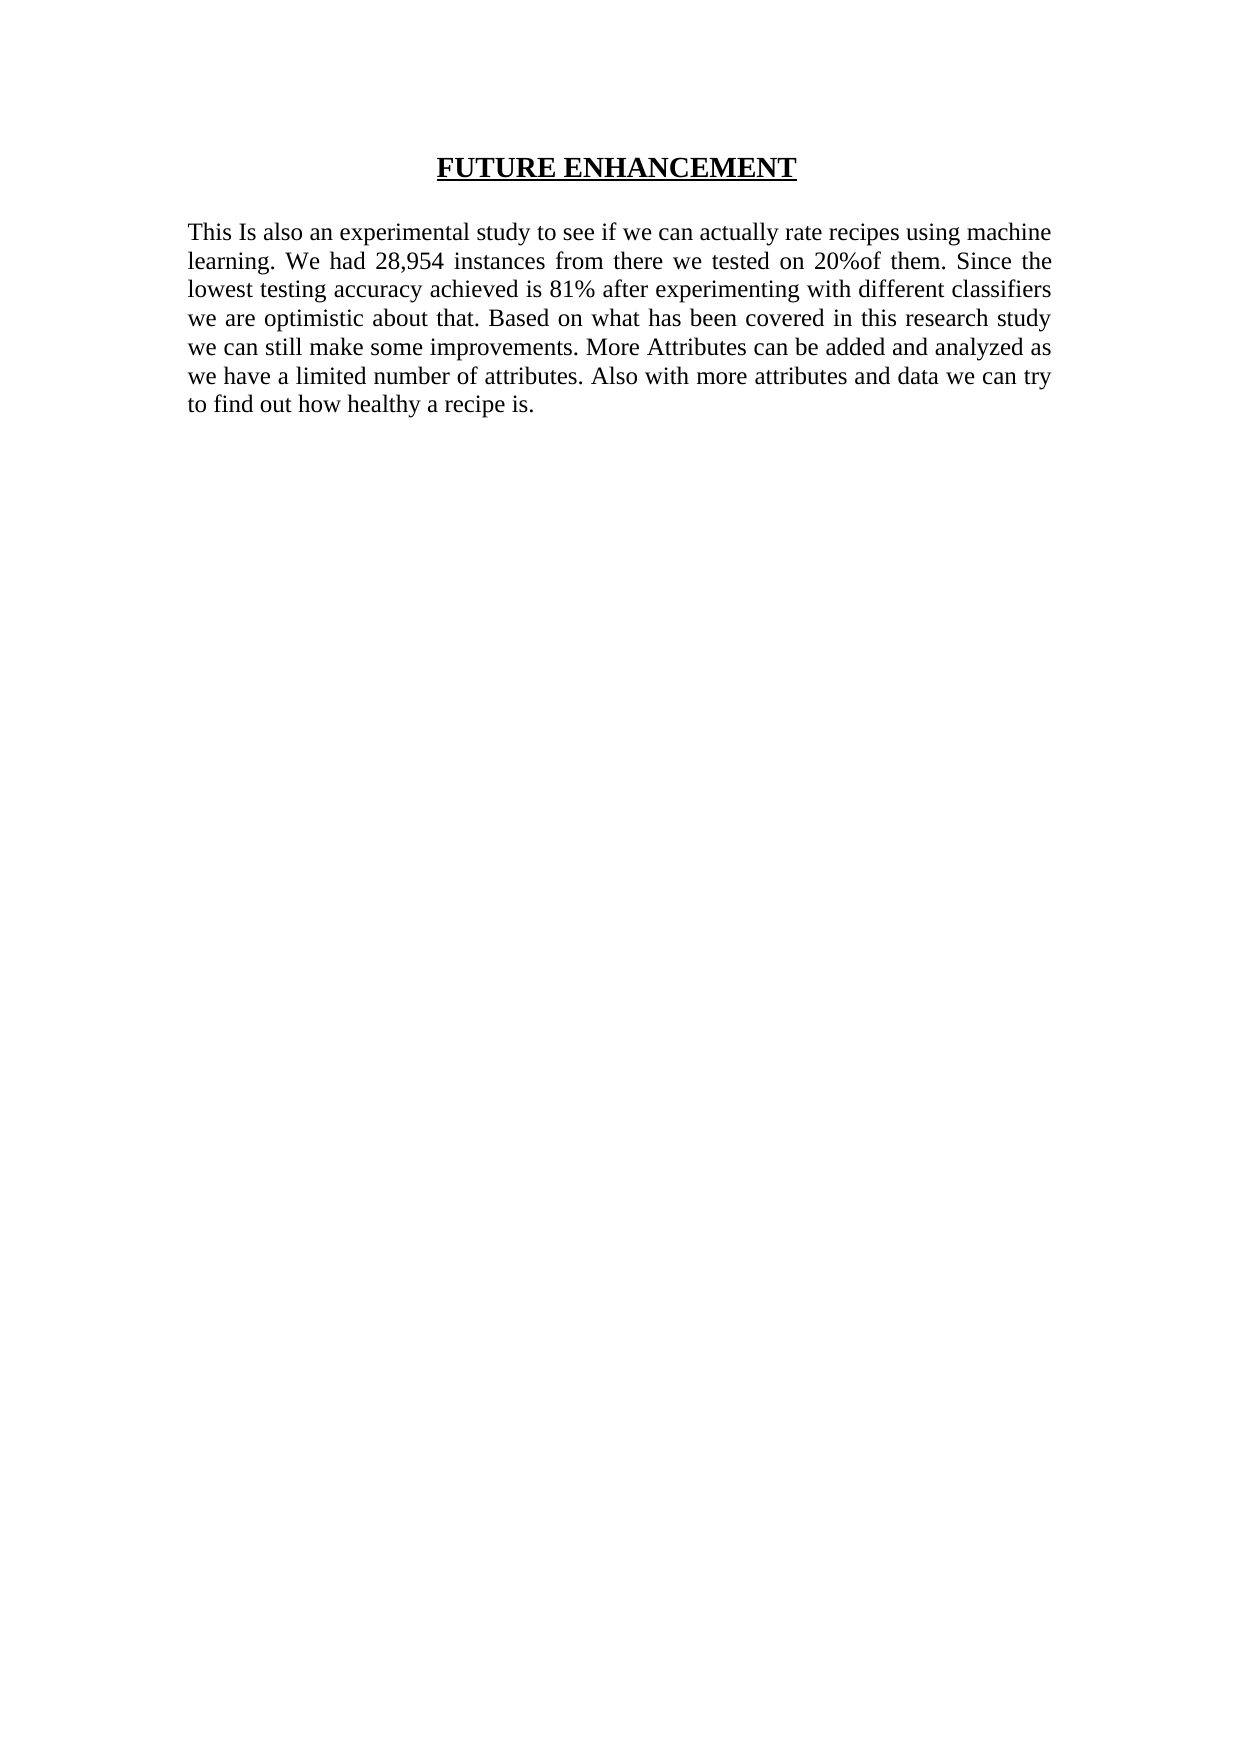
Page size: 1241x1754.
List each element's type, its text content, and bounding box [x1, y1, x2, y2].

text FUTURE ENHANCEMENT [187, 150, 1053, 183]
text This Is also an experimental study to see if we can actually rate recipes using machine learning. We had 28,954 instances from there we tested on 20%of them. Since the lowest testing accuracy achieved is 81% after experimenting with different classifiers we are optimistic about that. Based on what has been covered in this research study we can still make some improvements. More Attributes can be added and analyzed as we have a limited number of attributes. Also with more attributes and data we can try to find out how healthy a recipe is. [187, 217, 1053, 418]
